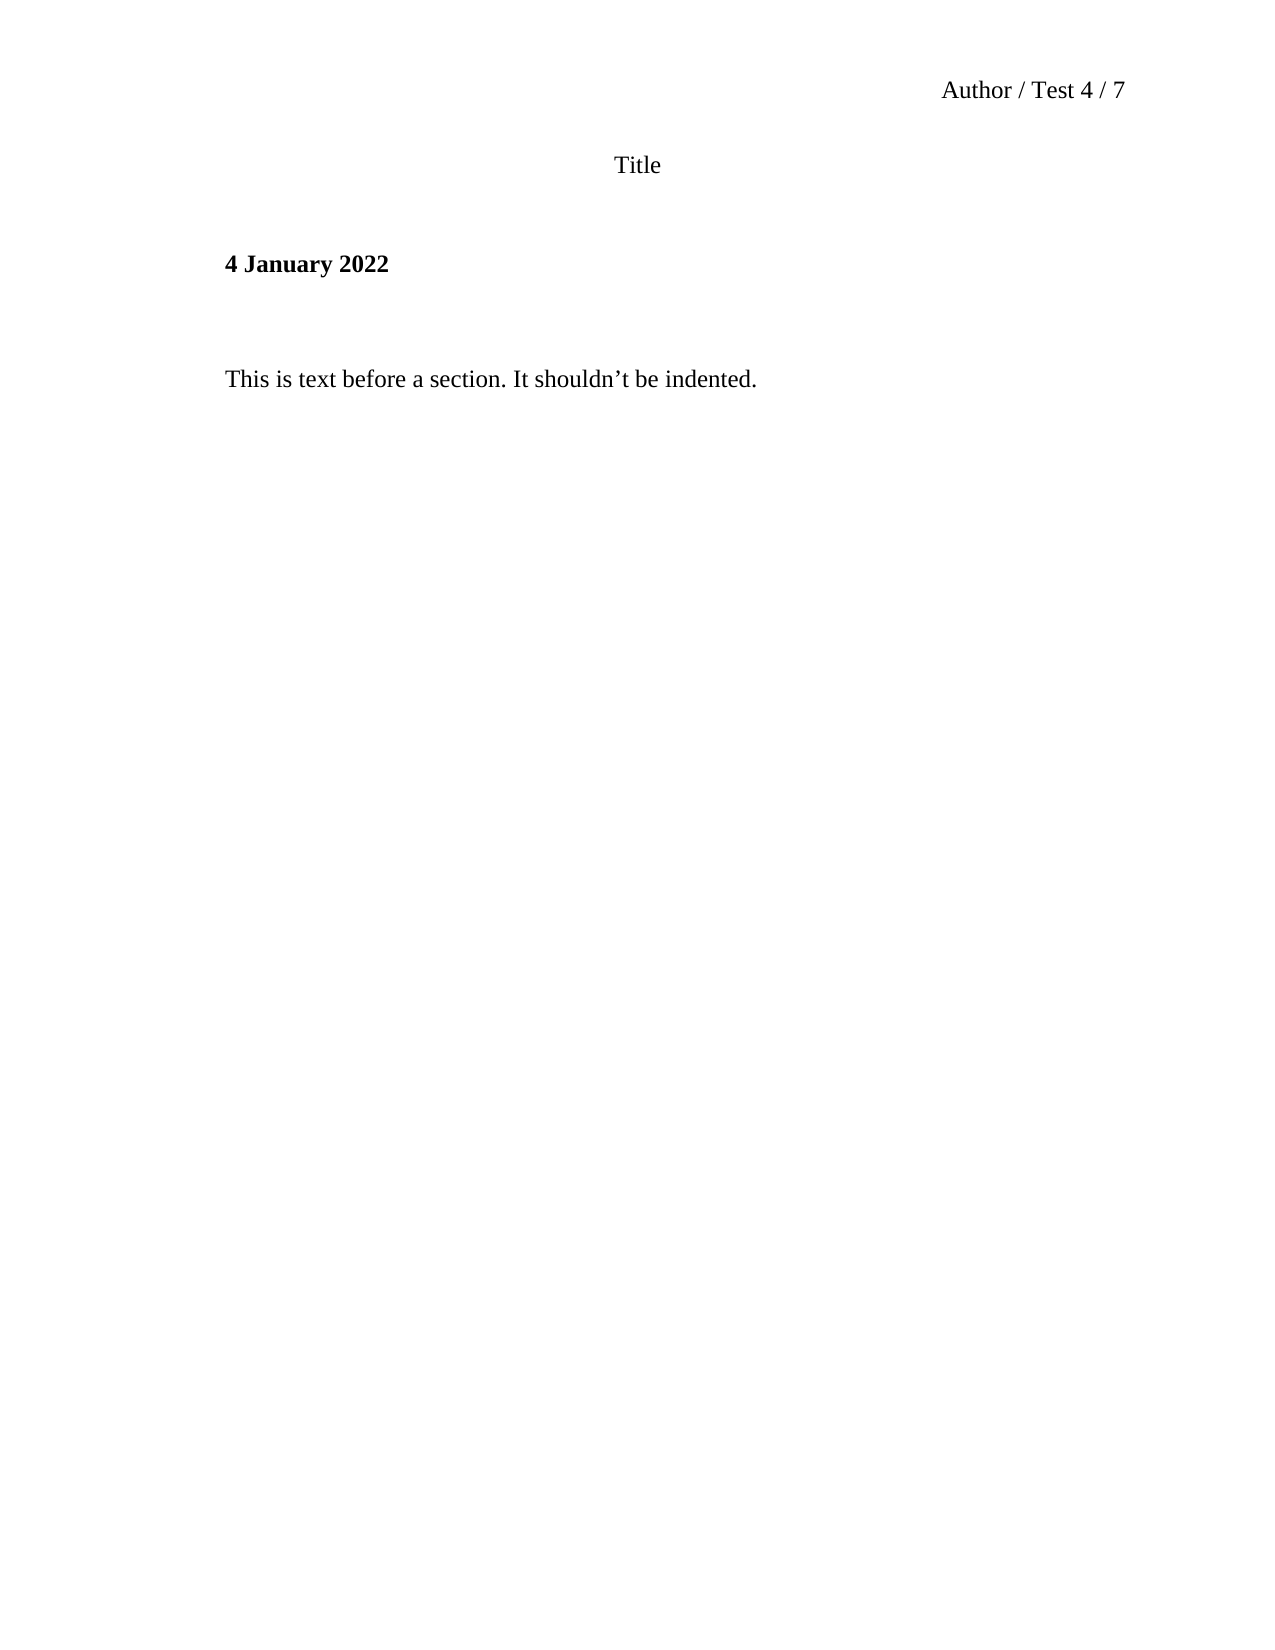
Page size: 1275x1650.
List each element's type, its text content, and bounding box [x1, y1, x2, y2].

subtitle Title [150, 150, 1125, 179]
text This is text before a section. It shouldn’t be indented. [150, 364, 1125, 393]
text 4 January 2022 [150, 249, 1125, 278]
